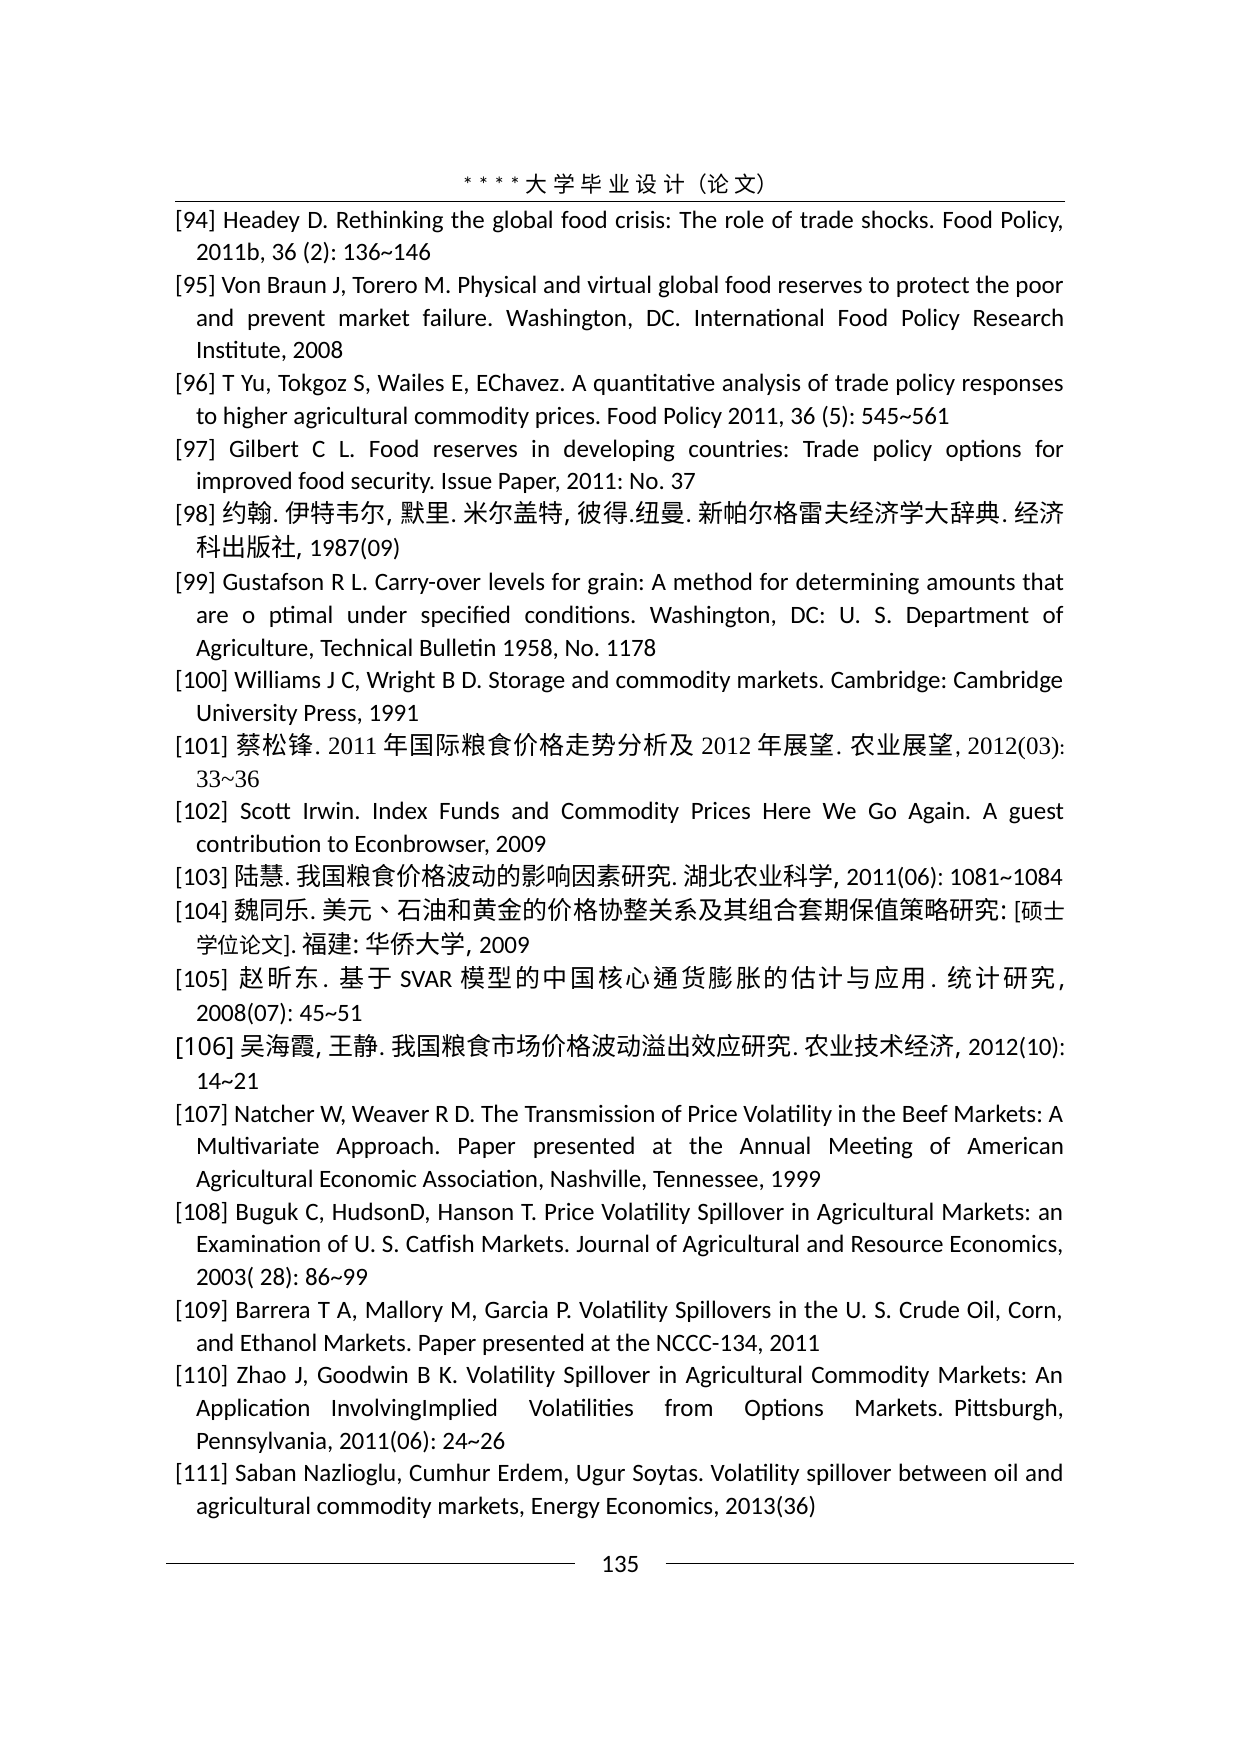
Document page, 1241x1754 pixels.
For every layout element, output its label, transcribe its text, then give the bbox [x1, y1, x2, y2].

text [106] 吴海霞, 王静. 我国粮食市场价格波动溢出效应研究. 农业技术经济, 2012(10): 14~21 [175, 1029, 1065, 1096]
text [98] 约翰. 伊特韦尔, 默里. 米尔盖特, 彼得.纽曼. 新帕尔格雷夫经济学大辞典. 经济科出版社, 1987(09) [175, 496, 1065, 564]
text [105] 赵昕东. 基于SVAR模型的中国核心通货膨胀的估计与应用. 统计研究, 2008(07): 45~51 [175, 961, 1065, 1029]
text [94] Headey D. Rethinking the global food crisis: The role of trade shocks. Food Policy, 2011b, 36 (2): 136~146 [175, 202, 1065, 267]
text [109] Barrera T A, Mallory M, Garcia P. Volatility Spillovers in the U. S. Crude Oil, Corn, and Ethanol Markets. Paper presented at the NCCC-134, 2011 [175, 1292, 1065, 1357]
text [102] Scott Irwin. Index Funds and Commodity Prices Here We Go Again. A guest contribution to Econbrowser, 2009 [175, 793, 1065, 858]
text [97] Gilbert C L. Food reserves in developing countries: Trade policy options for improved food security. Issue Paper, 2011: No. 37 [175, 431, 1065, 496]
text [96] T Yu, Tokgoz S, Wailes E, EChavez. A quantitative analysis of trade policy responses to higher agricultural commodity prices. Food Policy 2011, 36 (5): 545~561 [175, 365, 1065, 431]
text [111] Saban Nazlioglu, Cumhur Erdem, Ugur Soytas. Volatility spillover between oil and agricultural commodity markets, Energy Economics, 2013(36) [175, 1455, 1065, 1521]
text [103] 陆慧. 我国粮食价格波动的影响因素研究. 湖北农业科学, 2011(06): 1081~1084 [175, 858, 1065, 892]
text [99] Gustafson R L. Carry-over levels for grain: A method for determining amounts that are o ptimal under specified conditions. Washington, DC: U. S. Department of Agriculture, Technical Bulletin 1958, No. 1178 [175, 564, 1065, 662]
text [107] Natcher W, Weaver R D. The Transmission of Price Volatility in the Beef Markets: A Multivariate Approach. Paper presented at the Annual Meeting of American Agricultural Economic Association, Nashville, Tennessee, 1999 [175, 1096, 1065, 1194]
text [110] Zhao J, Goodwin B K. Volatility Spillover in Agricultural Commodity Markets: An Application InvolvingImplied Volatilities from Options Markets. Pittsburgh, Pennsylvania, 2011(06): 24~26 [175, 1357, 1065, 1455]
text [101] 蔡松锋. 2011年国际粮食价格走势分析及2012年展望. 农业展望, 2012(03): 33~36 [175, 728, 1065, 793]
text [104] 魏同乐. 美元、石油和黄金的价格协整关系及其组合套期保值策略研究: [硕士学位论文]. 福建: 华侨大学, 2009 [175, 892, 1065, 961]
text [95] Von Braun J, Torero M. Physical and virtual global food reserves to protect the poor and prevent market failure. Washington, DC. International Food Policy Research Institute, 2008 [175, 267, 1065, 365]
text [100] Williams J C, Wright B D. Storage and commodity markets. Cambridge: Cambridge University Press, 1991 [175, 662, 1065, 728]
text [108] Buguk C, HudsonD, Hanson T. Price Volatility Spillover in Agricultural Markets: an Examination of U. S. Catfish Markets. Journal of Agricultural and Resource Economics, 2003( 28): 86~99 [175, 1194, 1065, 1292]
